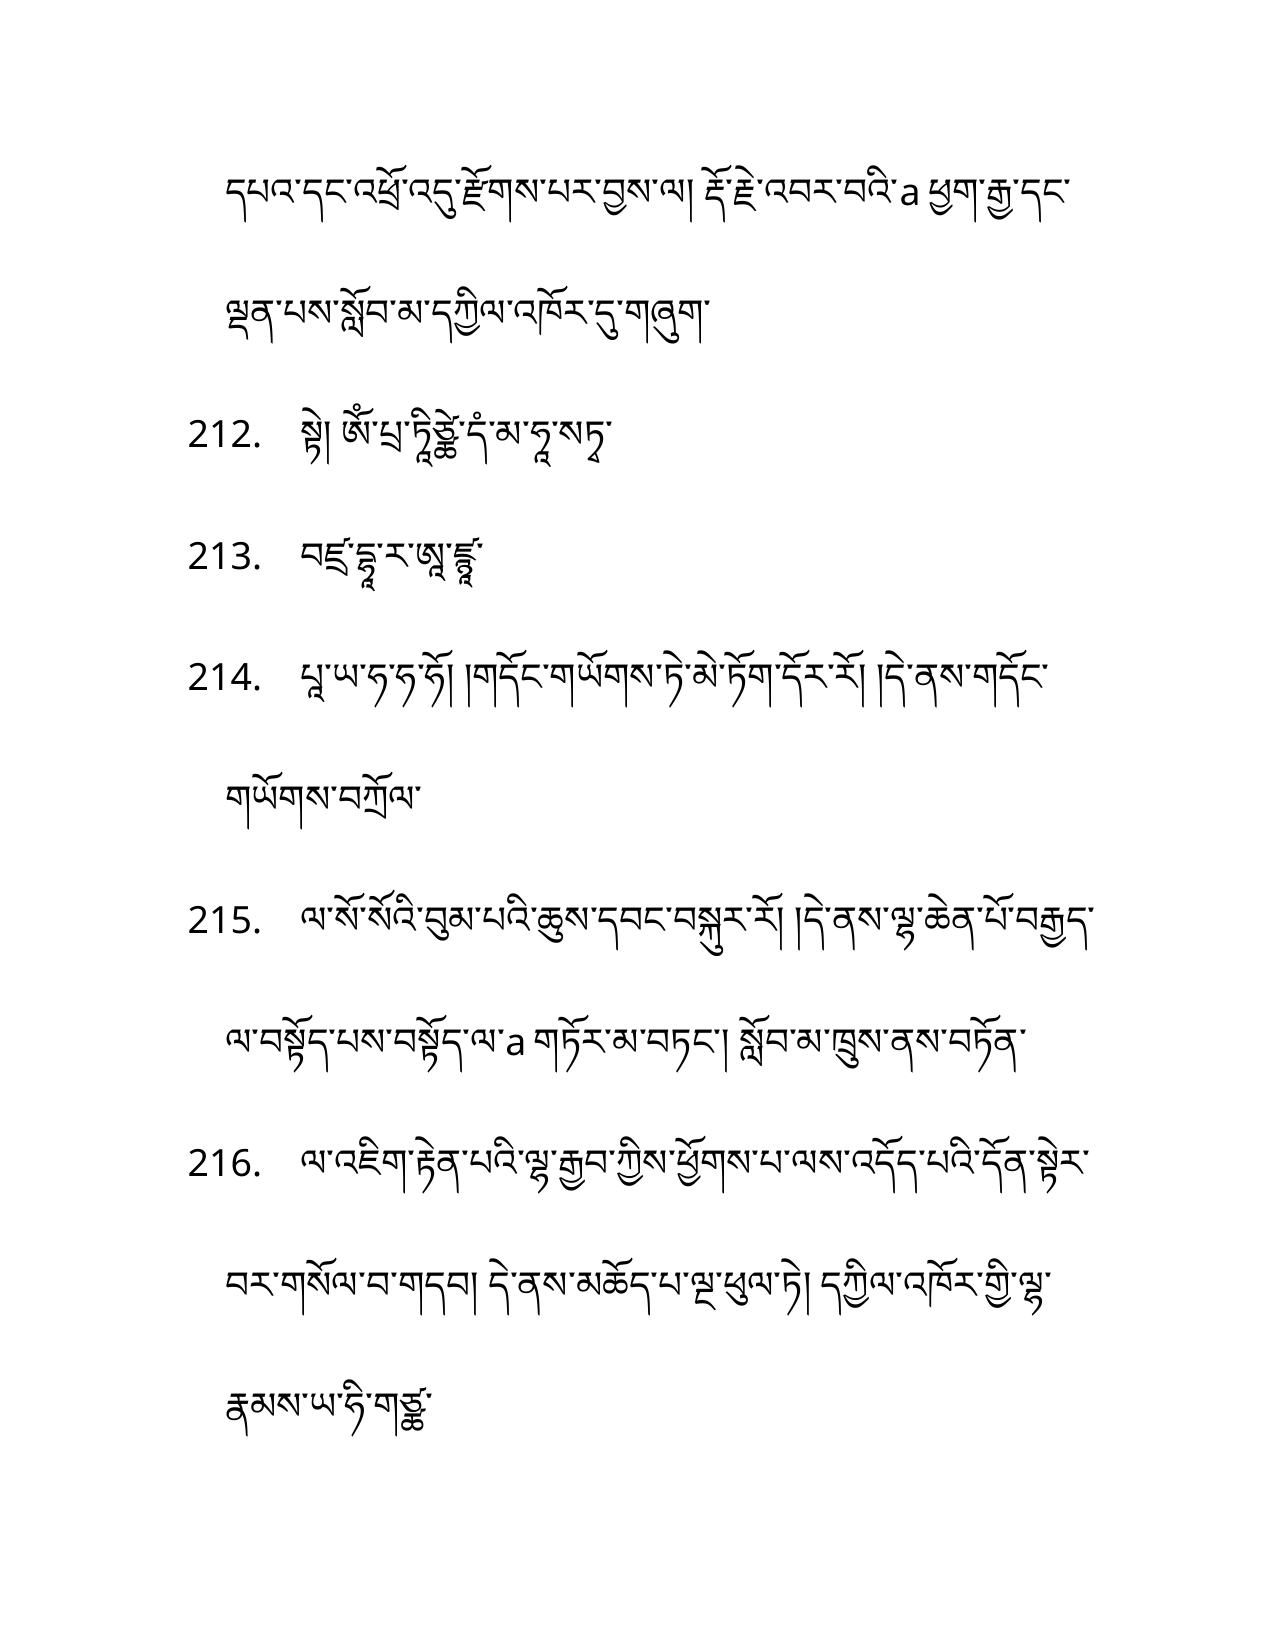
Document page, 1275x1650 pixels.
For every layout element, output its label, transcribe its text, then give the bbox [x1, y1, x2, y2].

list སྟེ། ཨོཾ་པྲ་ཏཱིཙྪེ་དཾ་མ་ཧཱ་སཏྭ་ [187, 393, 1125, 498]
list པཱ་ཡ་ཧ་ཧ་ཧོ། །གདོང་གཡོགས་ཏེ་མེ་ཏོག་དོར་རོ། །དེ་ནས་གདོང་གཡོགས་བཀྲོལ་ [187, 636, 1125, 863]
list བཛྲ་དྷཱ་ར་ཨཱ་ཛྙཱ་ [187, 514, 1125, 620]
list ལ་སོ་སོའི་བུམ་པའི་ཆུས་དབང་བསྐུར་རོ། །དེ་ནས་ལྷ་ཆེན་པོ་བརྒྱད་ལ་བསྟོད་པས་བསྟོད་ལ་aགཏོར་མ་བཏང་། སློབ་མ་ཁྲུས་ནས་བཏོན་ [187, 879, 1125, 1106]
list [187, 150, 1125, 377]
list ལ་འཇིག་རྟེན་པའི་ལྷ་རྒྱབ་ཀྱིས་ཕྱོགས་པ་ལས་འདོད་པའི་དོན་སྟེར་བར་གསོལ་བ་གདབ། དེ་ནས་མཆོད་པ་ལྔ་ཕུལ་ཏེ། དཀྱིལ་འཁོར་གྱི་ལྷ་རྣམས་ཡ་ཧི་གཙྪ་ [187, 1122, 1125, 1470]
